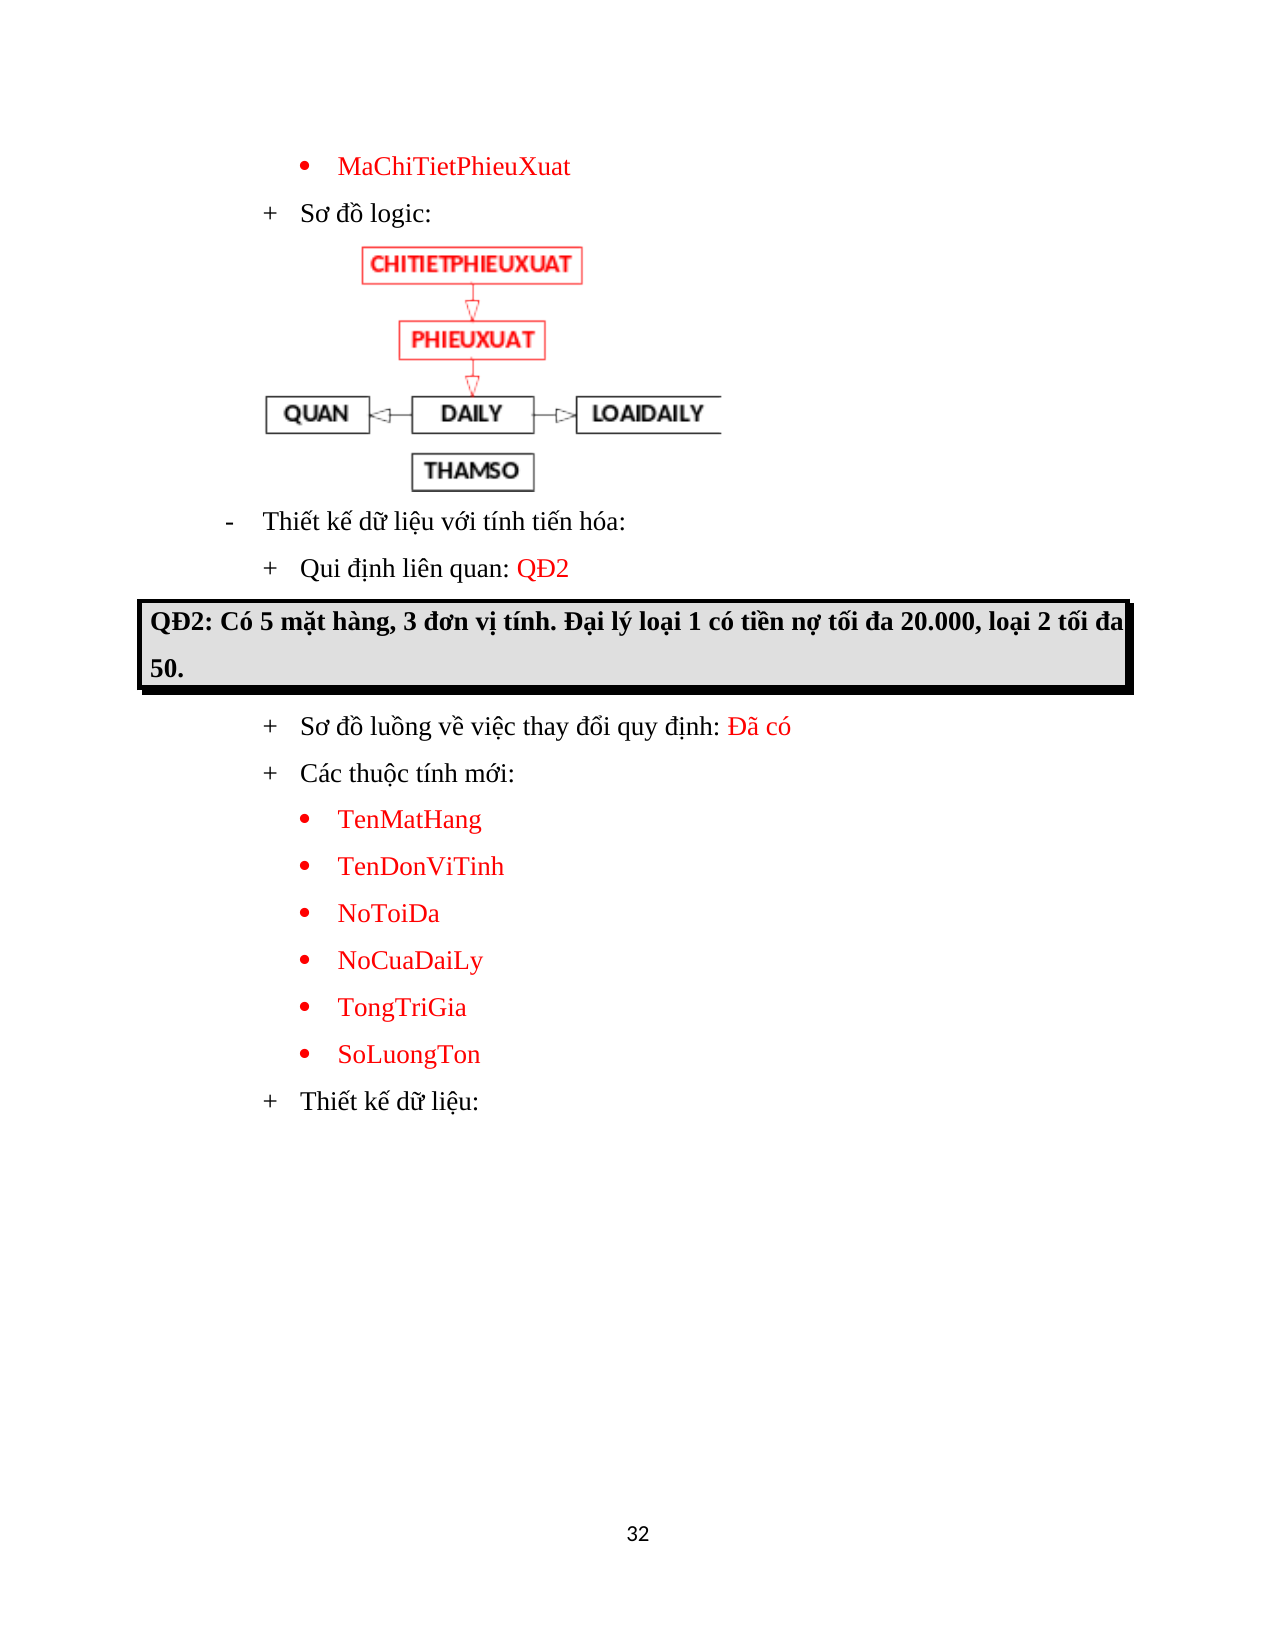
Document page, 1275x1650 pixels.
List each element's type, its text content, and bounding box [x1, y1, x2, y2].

list + Thiết kế dữ liệu: [262, 1085, 1125, 1116]
list MaChiTietPhieuXuat [300, 150, 1125, 181]
list NoCuaDaiLy [300, 944, 1125, 976]
list + Sơ đồ logic: [262, 197, 1125, 228]
list SoLuongTon [300, 1038, 1125, 1069]
list Thiết kế dữ liệu với tính tiến hóa: [225, 505, 1125, 537]
list + Sơ đồ luồng về việc thay đổi quy định: Đã có [262, 710, 1125, 741]
list + Qui định liên quan: QĐ2 [262, 552, 1125, 583]
text QĐ2: Có 5 mặt hàng, 3 đơn vị tính. Đại lý loại 1 có tiền nợ tối đa 20.000, loại 2 tối đa 50. [142, 603, 1125, 685]
list TongTriGia [300, 991, 1125, 1022]
list + Các thuộc tính mới: [262, 757, 1125, 788]
list TenMatHang [300, 804, 1125, 835]
list TenDonViTinh [300, 851, 1125, 882]
list NoToiDa [300, 897, 1125, 929]
